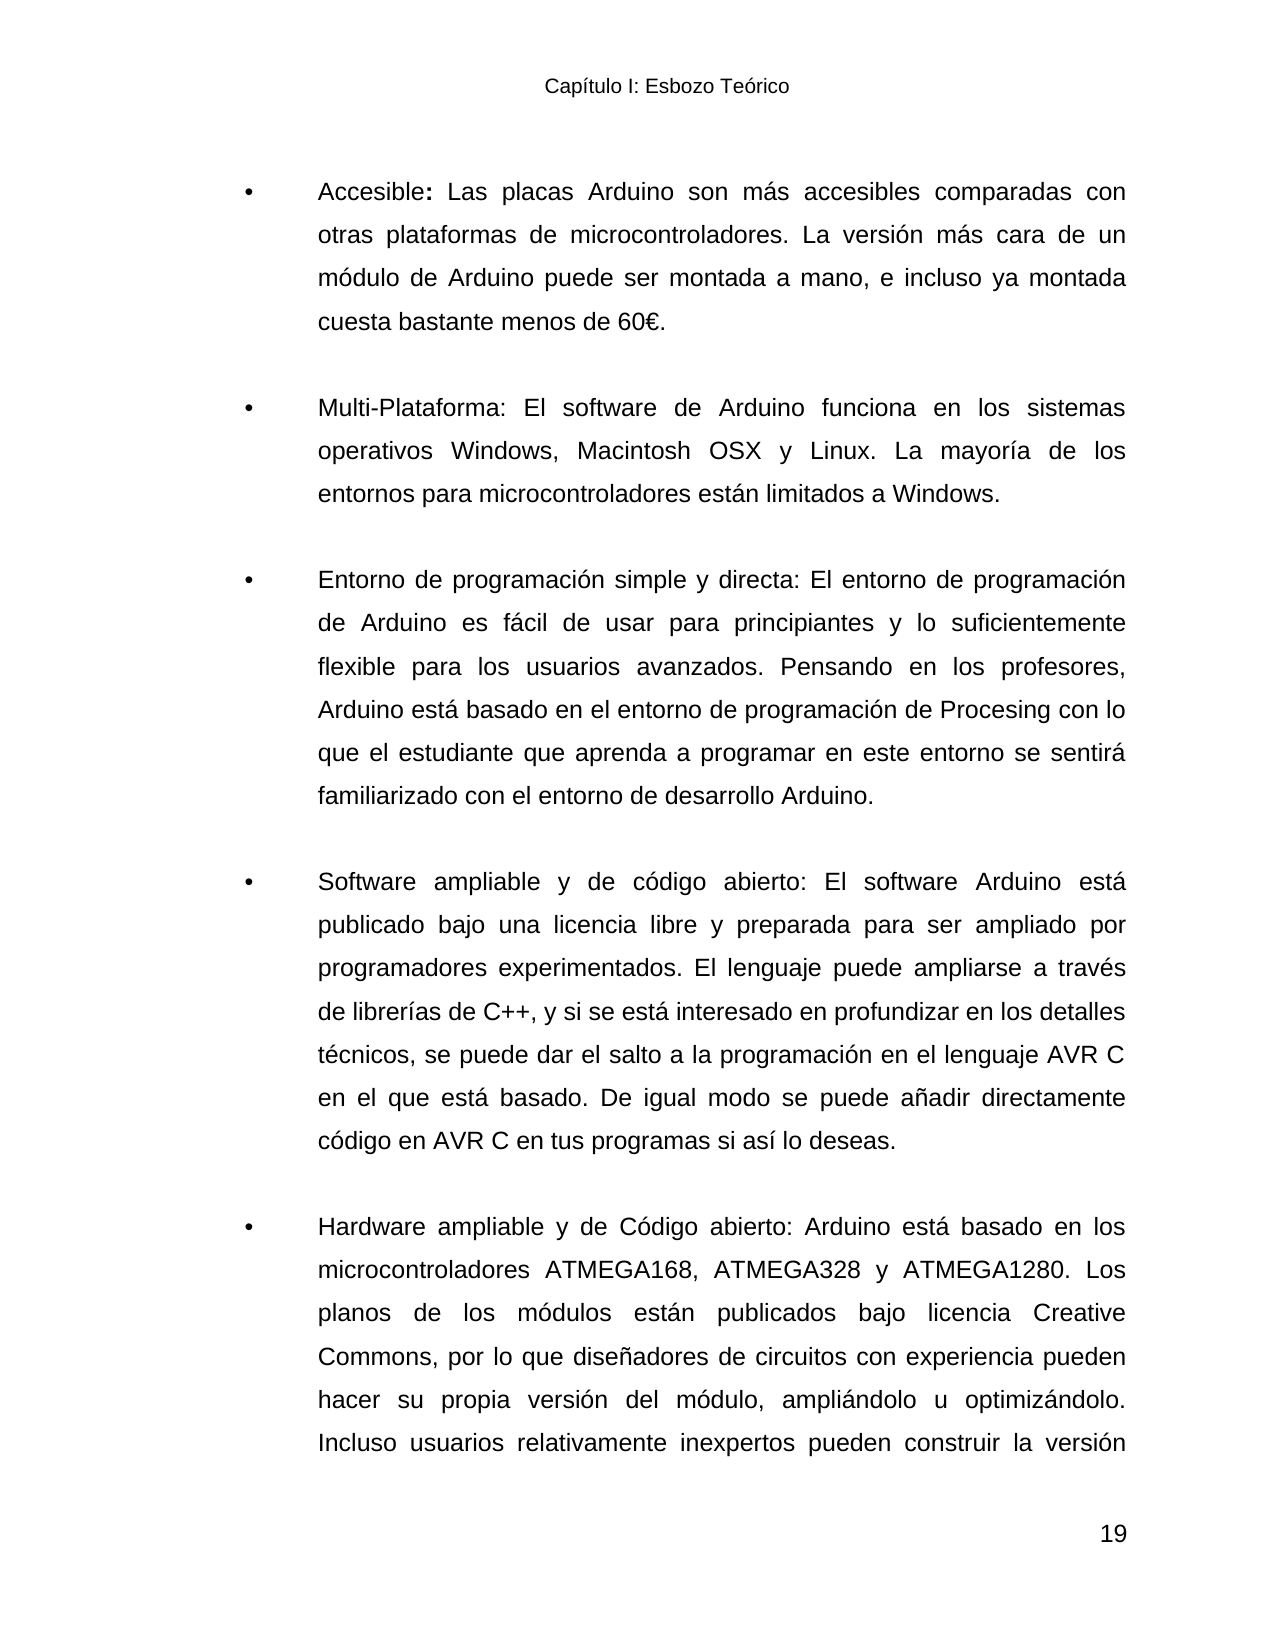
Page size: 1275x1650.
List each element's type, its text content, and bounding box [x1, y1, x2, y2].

list Multi-Plataforma: El software de Arduino funciona en los sistemas operativos Windows, Macintosh OSX y Linux. La mayoría de los entornos para microcontroladores están limitados a Windows. [244, 393, 1127, 508]
list Accesible: Las placas Arduino son más accesibles comparadas con otras plataformas de microcontroladores. La versión más cara de un módulo de Arduino puede ser montada a mano, e incluso ya montada cuesta bastante menos de 60€. [244, 177, 1127, 335]
list Software ampliable y de código abierto: El software Arduino está publicado bajo una licencia libre y preparada para ser ampliado por programadores experimentados. El lenguaje puede ampliarse a través de librerías de C++, y si se está interesado en profundizar en los detalles técnicos, se puede dar el salto a la programación en el lenguaje AVR C en el que está basado. De igual modo se puede añadir directamente código en AVR C en tus programas si así lo deseas. [244, 867, 1127, 1155]
list Entorno de programación simple y directa: El entorno de programación de Arduino es fácil de usar para principiantes y lo suficientemente flexible para los usuarios avanzados. Pensando en los profesores, Arduino está basado en el entorno de programación de Procesing con lo que el estudiante que aprenda a programar en este entorno se sentirá familiarizado con el entorno de desarrollo Arduino. [244, 565, 1127, 810]
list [244, 1212, 1127, 1457]
